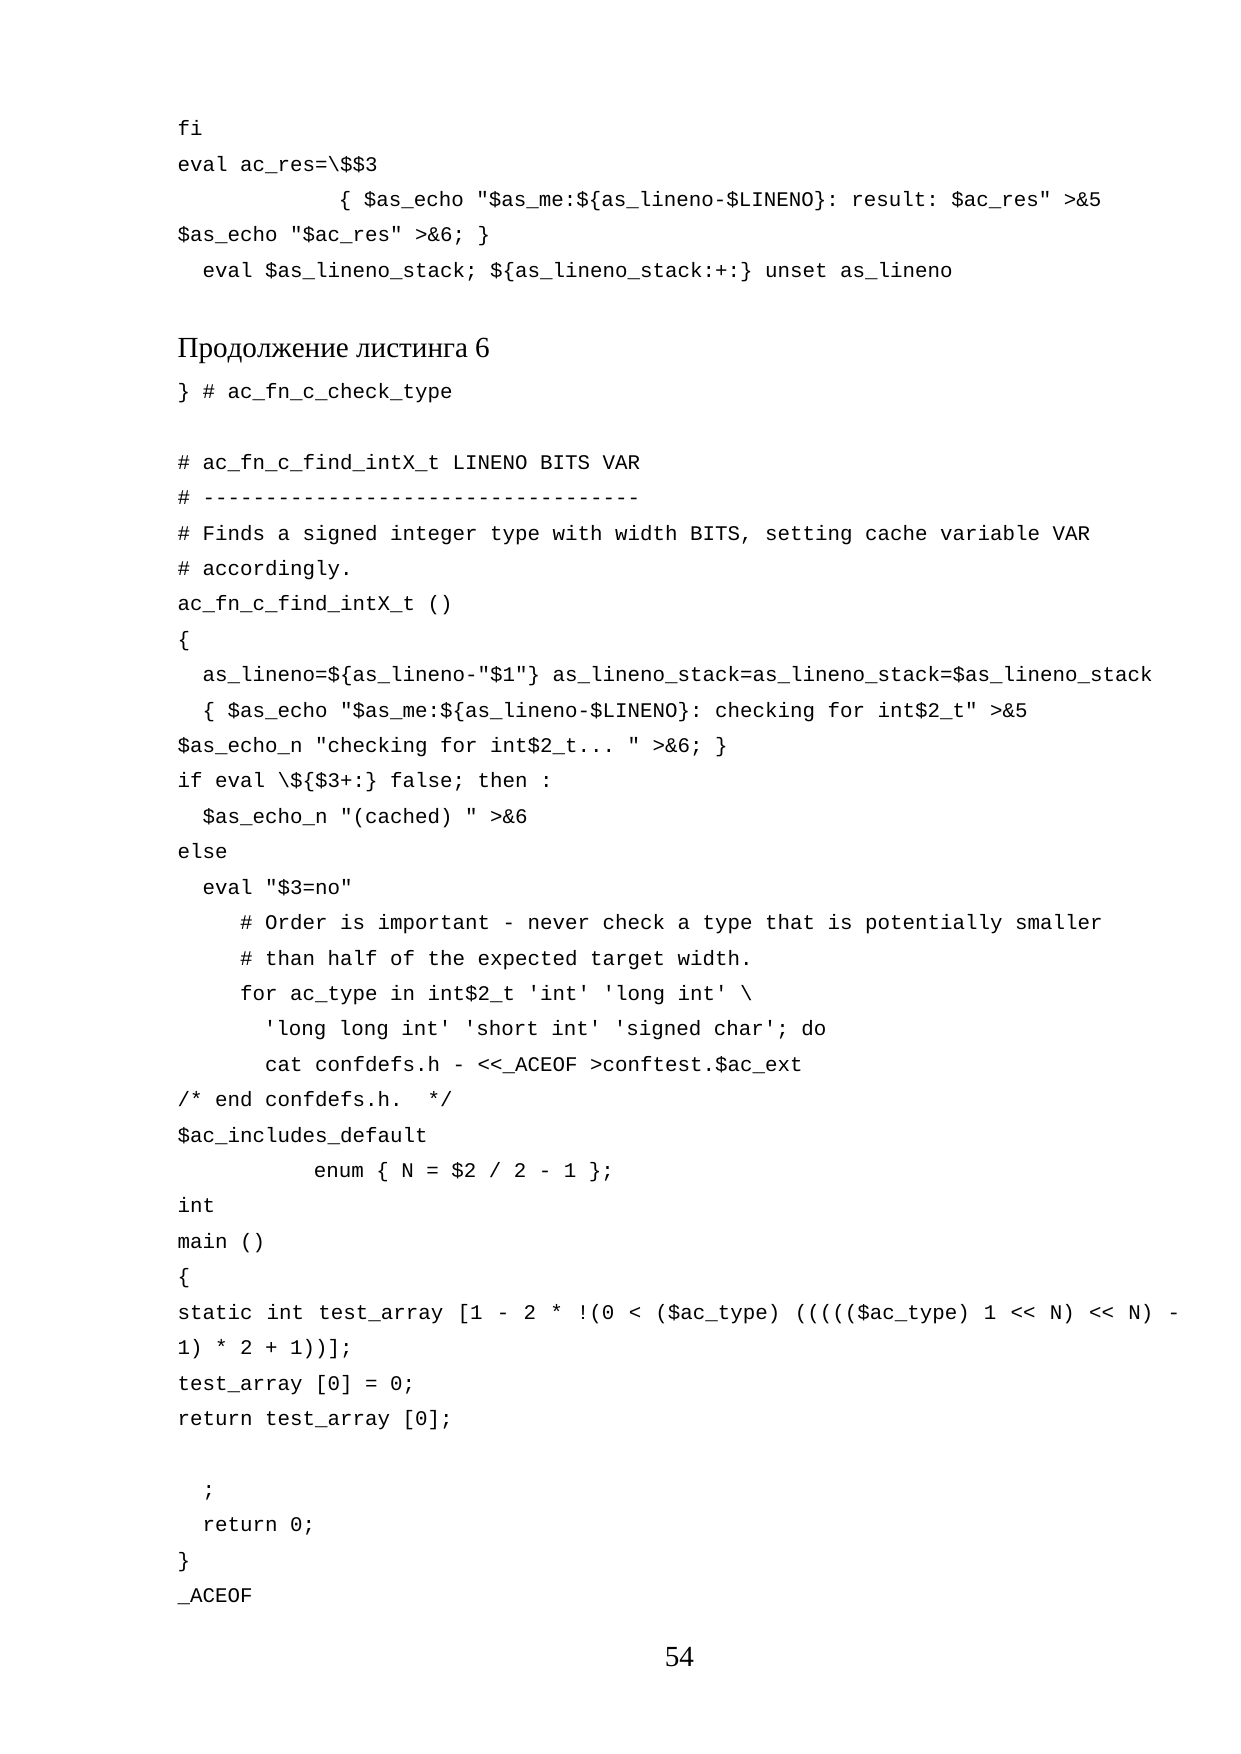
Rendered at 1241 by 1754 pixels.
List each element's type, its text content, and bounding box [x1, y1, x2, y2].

text int [177, 1196, 1181, 1219]
text { [177, 629, 1181, 652]
text ac_fn_c_find_intX_t () [177, 593, 1181, 617]
text $as_echo_n "(cached) " >&6 [177, 806, 1181, 829]
text cat confdefs.h - <<_ACEOF >conftest.$ac_ext [177, 1054, 1181, 1077]
text enum { N = $2 / 2 - 1 }; [177, 1160, 1181, 1184]
text } # ac_fn_c_check_type [177, 381, 1181, 404]
text test_array [0] = 0; [177, 1373, 1181, 1396]
text else [177, 841, 1181, 865]
text return 0; [177, 1514, 1181, 1538]
text # Order is important - never check a type that is potentially smaller [177, 912, 1181, 936]
text static int test_array [1 - 2 * !(0 < ($ac_type) ((((($ac_type) 1 << N) << N) - 1) * 2 + 1))]; [177, 1302, 1181, 1361]
text # accordingly. [177, 558, 1181, 582]
text for ac_type in int$2_t 'int' 'long int' \ [177, 983, 1181, 1007]
text $as_echo "$ac_res" >&6; } [177, 224, 1181, 248]
text eval "$3=no" [177, 877, 1181, 900]
text # ----------------------------------- [177, 487, 1181, 511]
text as_lineno=${as_lineno-"$1"} as_lineno_stack=as_lineno_stack=$as_lineno_stack [177, 664, 1181, 688]
text # than half of the expected target width. [177, 948, 1181, 971]
text return test_array [0]; [177, 1408, 1181, 1432]
text fi [177, 118, 1181, 142]
text { [177, 1266, 1181, 1290]
text } [177, 1550, 1181, 1573]
text main () [177, 1231, 1181, 1254]
text /* end confdefs.h. */ [177, 1089, 1181, 1113]
text $ac_includes_default [177, 1125, 1181, 1148]
text eval ac_res=\$$3 [177, 153, 1181, 177]
text Продолжение листинга 6 [177, 331, 1181, 364]
text { $as_echo "$as_me:${as_lineno-$LINENO}: checking for int$2_t" >&5 [177, 700, 1181, 723]
text if eval \${$3+:} false; then : [177, 771, 1181, 794]
text # ac_fn_c_find_intX_t LINENO BITS VAR [177, 452, 1181, 475]
text $as_echo_n "checking for int$2_t... " >&6; } [177, 735, 1181, 759]
text # Finds a signed integer type with width BITS, setting cache variable VAR [177, 523, 1181, 546]
text ; [177, 1479, 1181, 1502]
text 'long long int' 'short int' 'signed char'; do [177, 1018, 1181, 1042]
text { $as_echo "$as_me:${as_lineno-$LINENO}: result: $ac_res" >&5 [177, 189, 1181, 213]
text eval $as_lineno_stack; ${as_lineno_stack:+:} unset as_lineno [177, 260, 1181, 283]
text _ACEOF [177, 1585, 1181, 1609]
